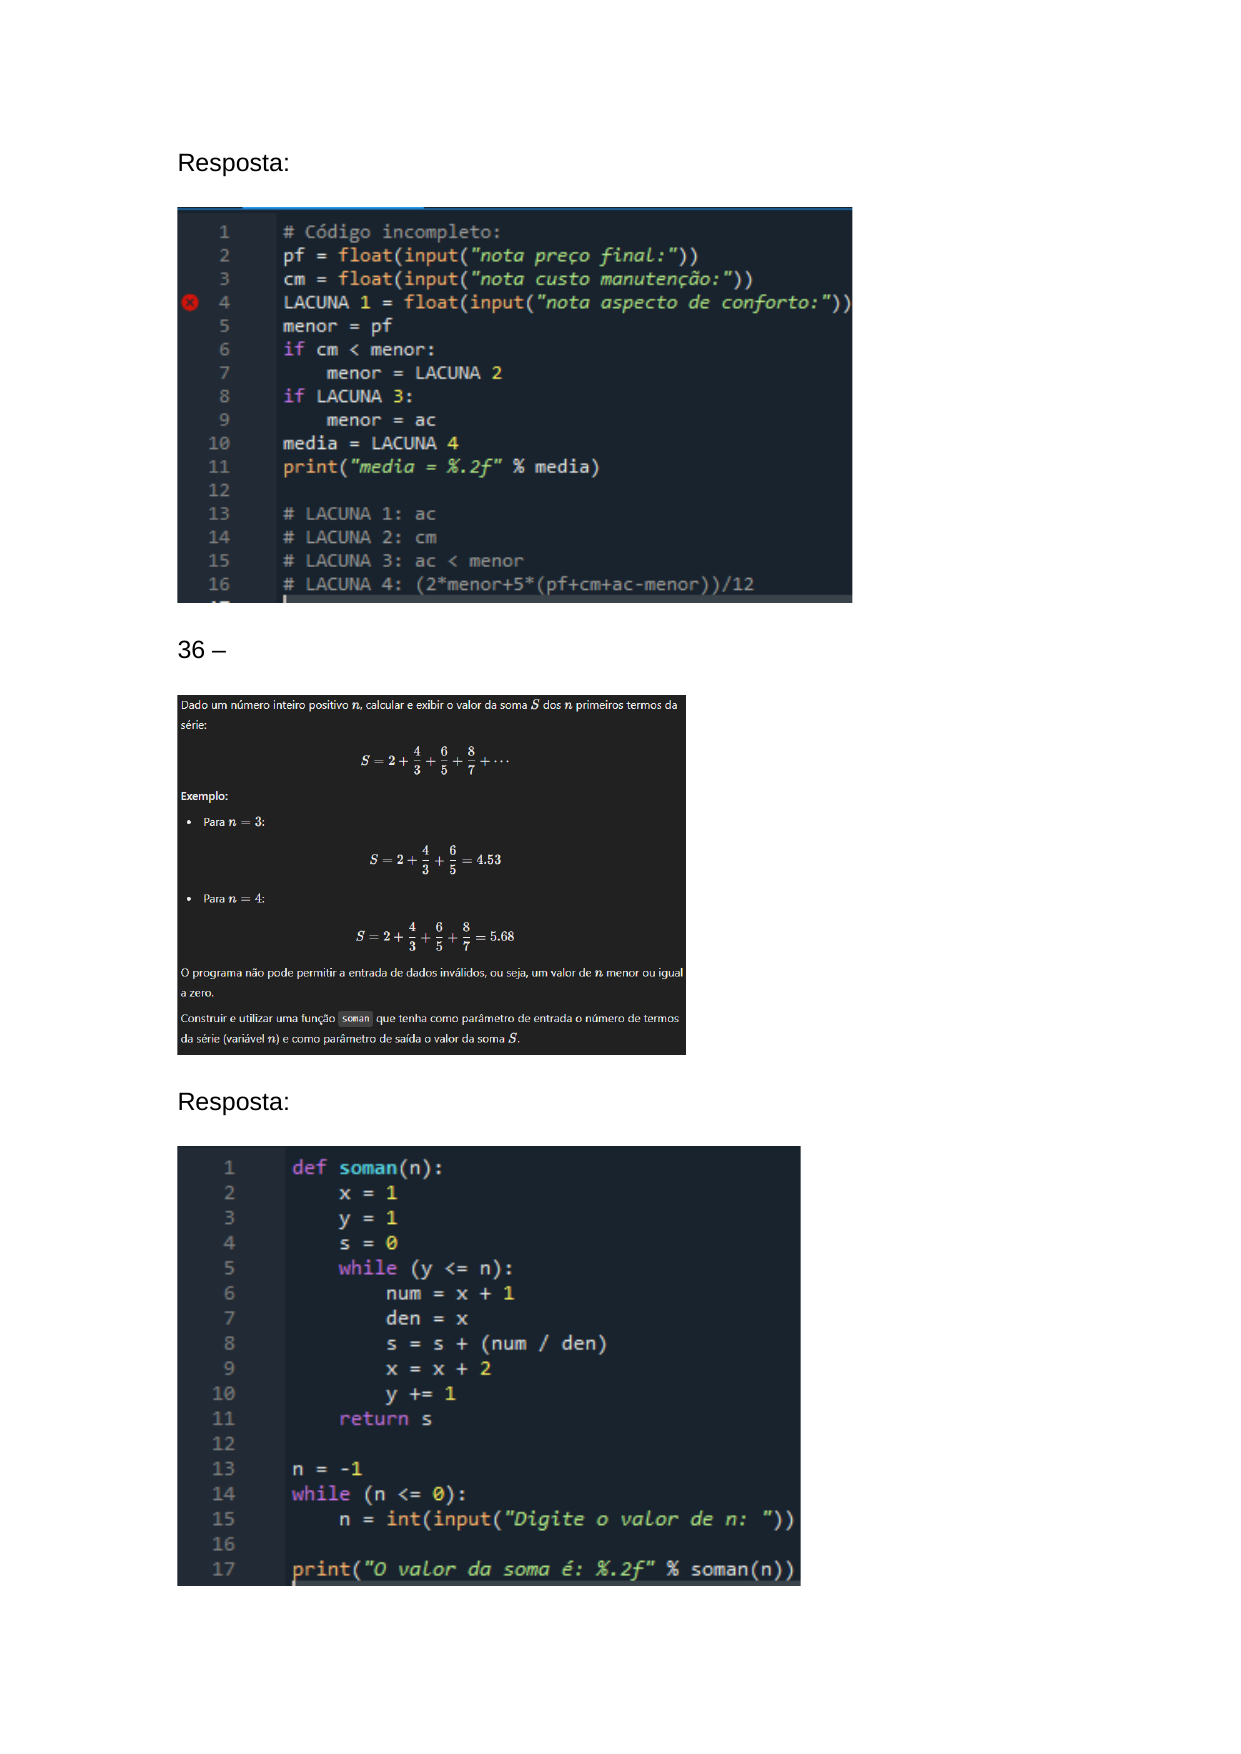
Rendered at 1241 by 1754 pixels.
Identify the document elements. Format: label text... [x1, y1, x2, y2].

picture [177, 207, 853, 603]
picture [177, 1146, 801, 1586]
picture [177, 695, 686, 1055]
text Resposta: [177, 1087, 1063, 1115]
text 36 – [177, 635, 1063, 664]
text Resposta: [177, 148, 1063, 176]
